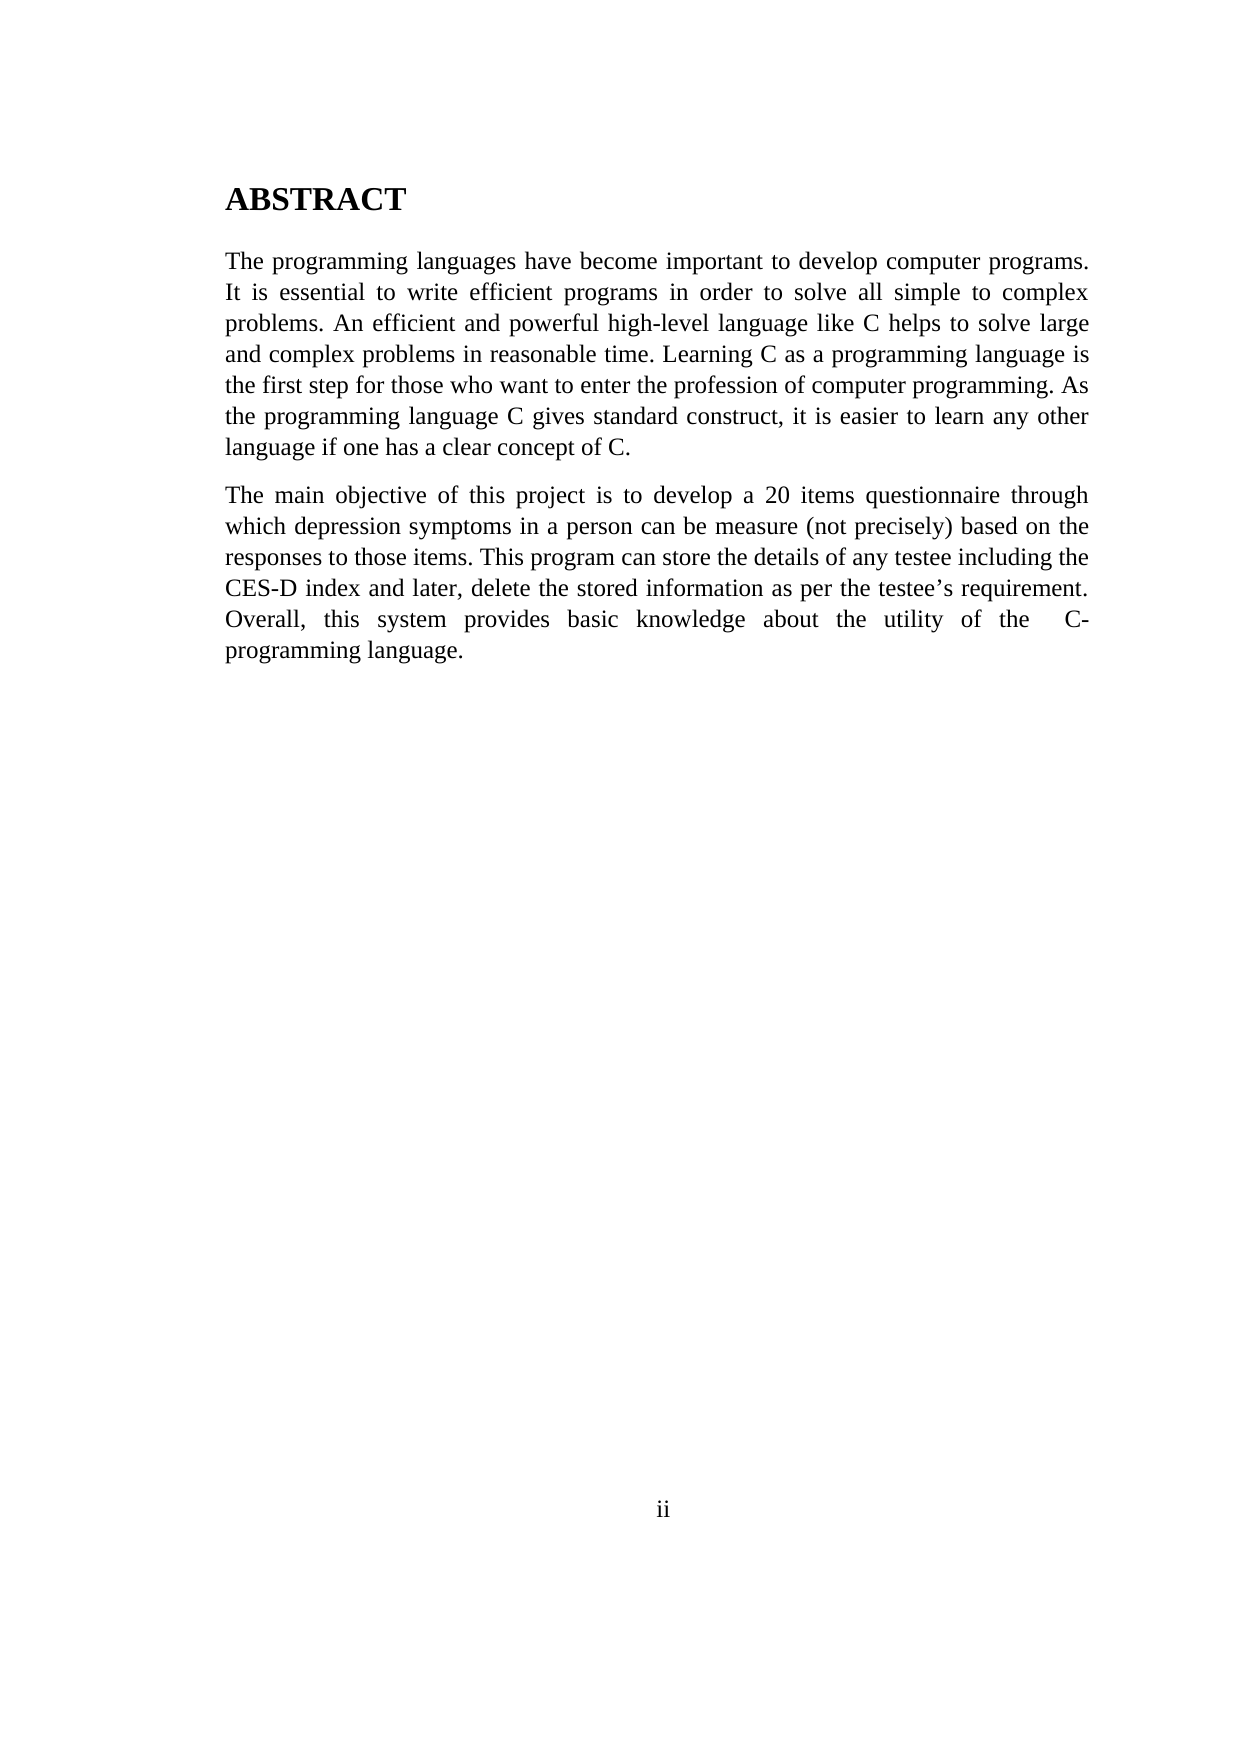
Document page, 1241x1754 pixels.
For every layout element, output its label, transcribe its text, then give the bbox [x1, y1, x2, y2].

text The main objective of this project is to develop a 20 items questionnaire through which depression symptoms in a person can be measure (not precisely) based on the responses to those items. This program can store the details of any testee including the CES-D index and later, delete the stored information as per the testee’s requirement. Overall, this system provides basic knowledge about the utility of the C-programming language. [225, 480, 1090, 664]
text ABSTRACT [225, 179, 1087, 217]
text ii [656, 1494, 1090, 1522]
text The programming languages have become important to develop computer programs. It is essential to write efficient programs in order to solve all simple to complex problems. An efficient and powerful high-level language like C helps to solve large and complex problems in reasonable time. Learning C as a programming language is the first step for those who want to enter the profession of computer programming. As the programming language C gives standard construct, it is easier to learn any other language if one has a clear concept of C. [225, 246, 1090, 461]
